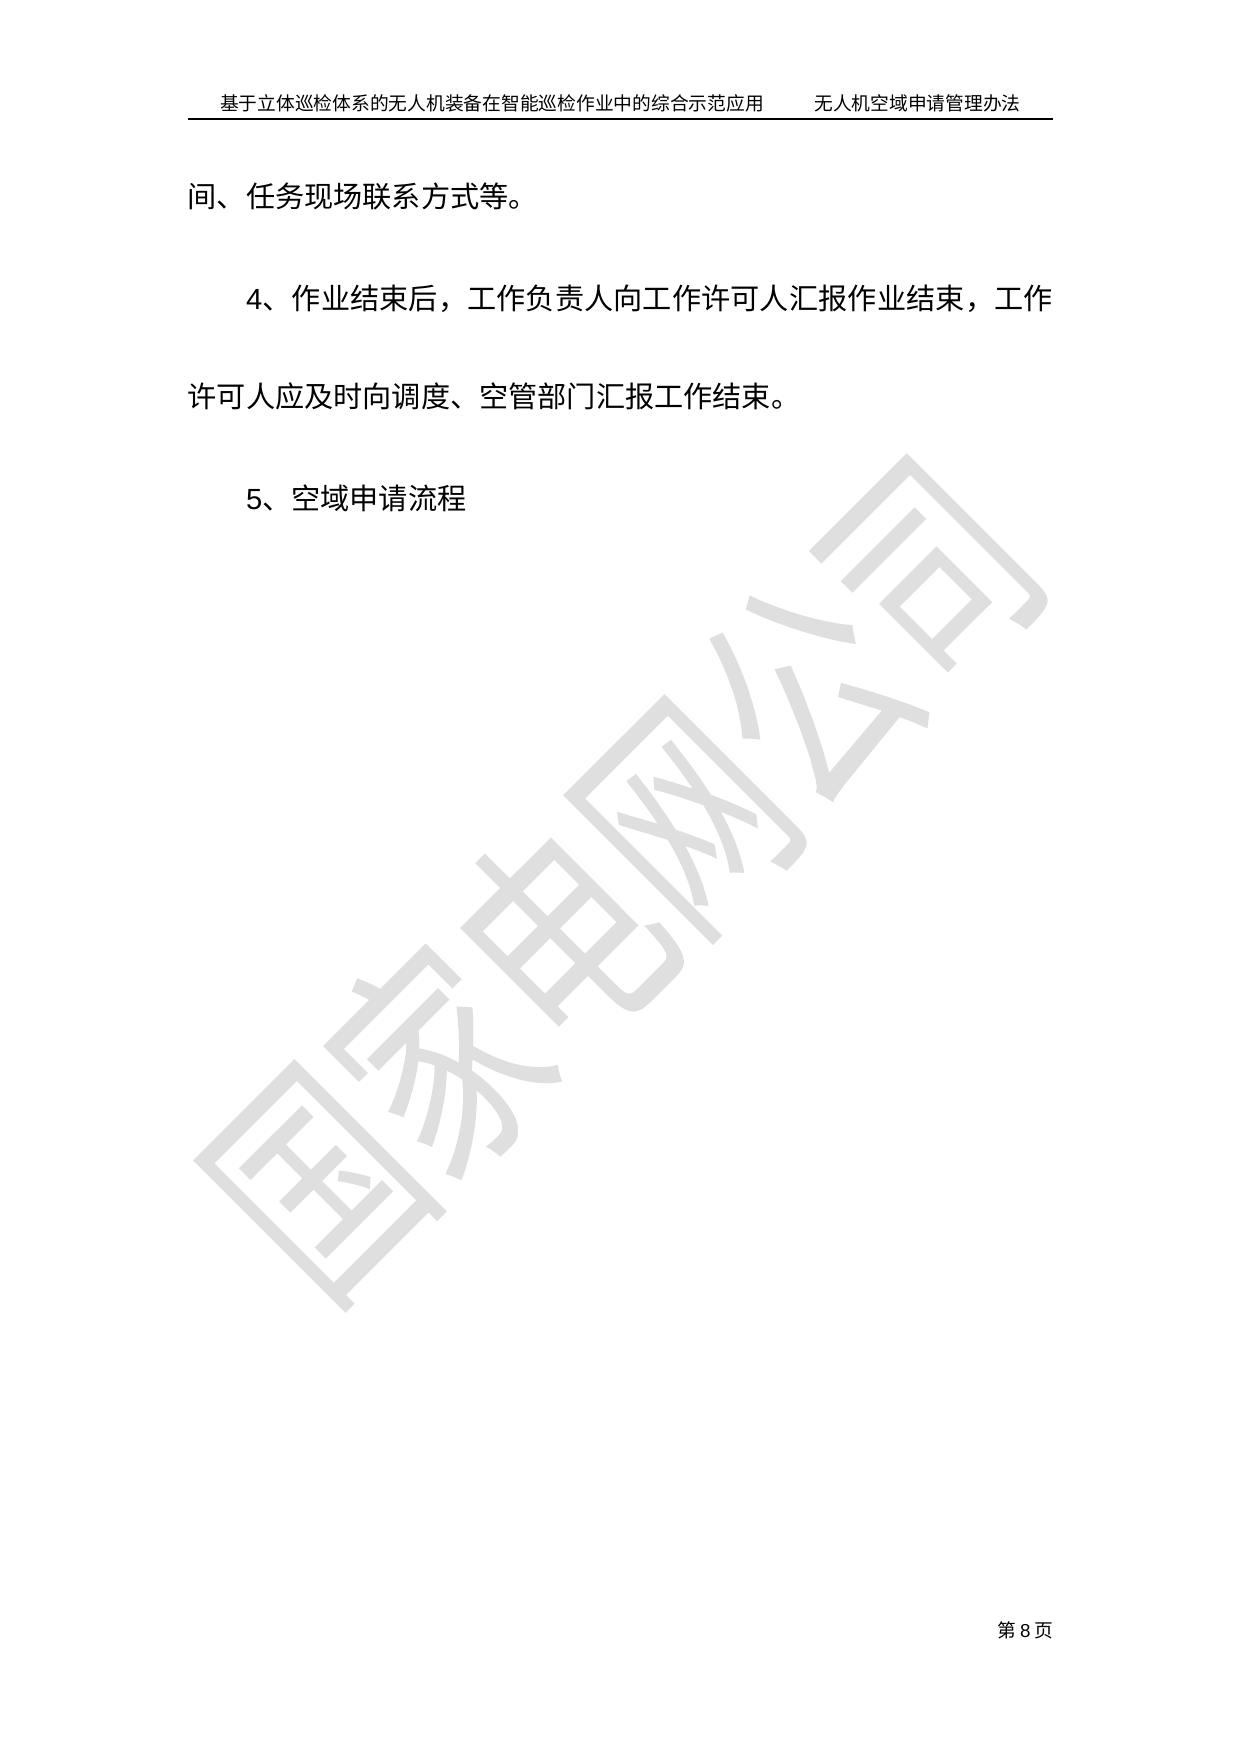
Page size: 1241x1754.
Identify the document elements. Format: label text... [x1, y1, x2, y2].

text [187, 162, 1053, 227]
text 4、作业结束后，工作负责人向工作许可人汇报作业结束，工作许可人应及时向调度、空管部门汇报工作结束。 [187, 264, 1053, 427]
text 5、空域申请流程 [187, 464, 1053, 529]
